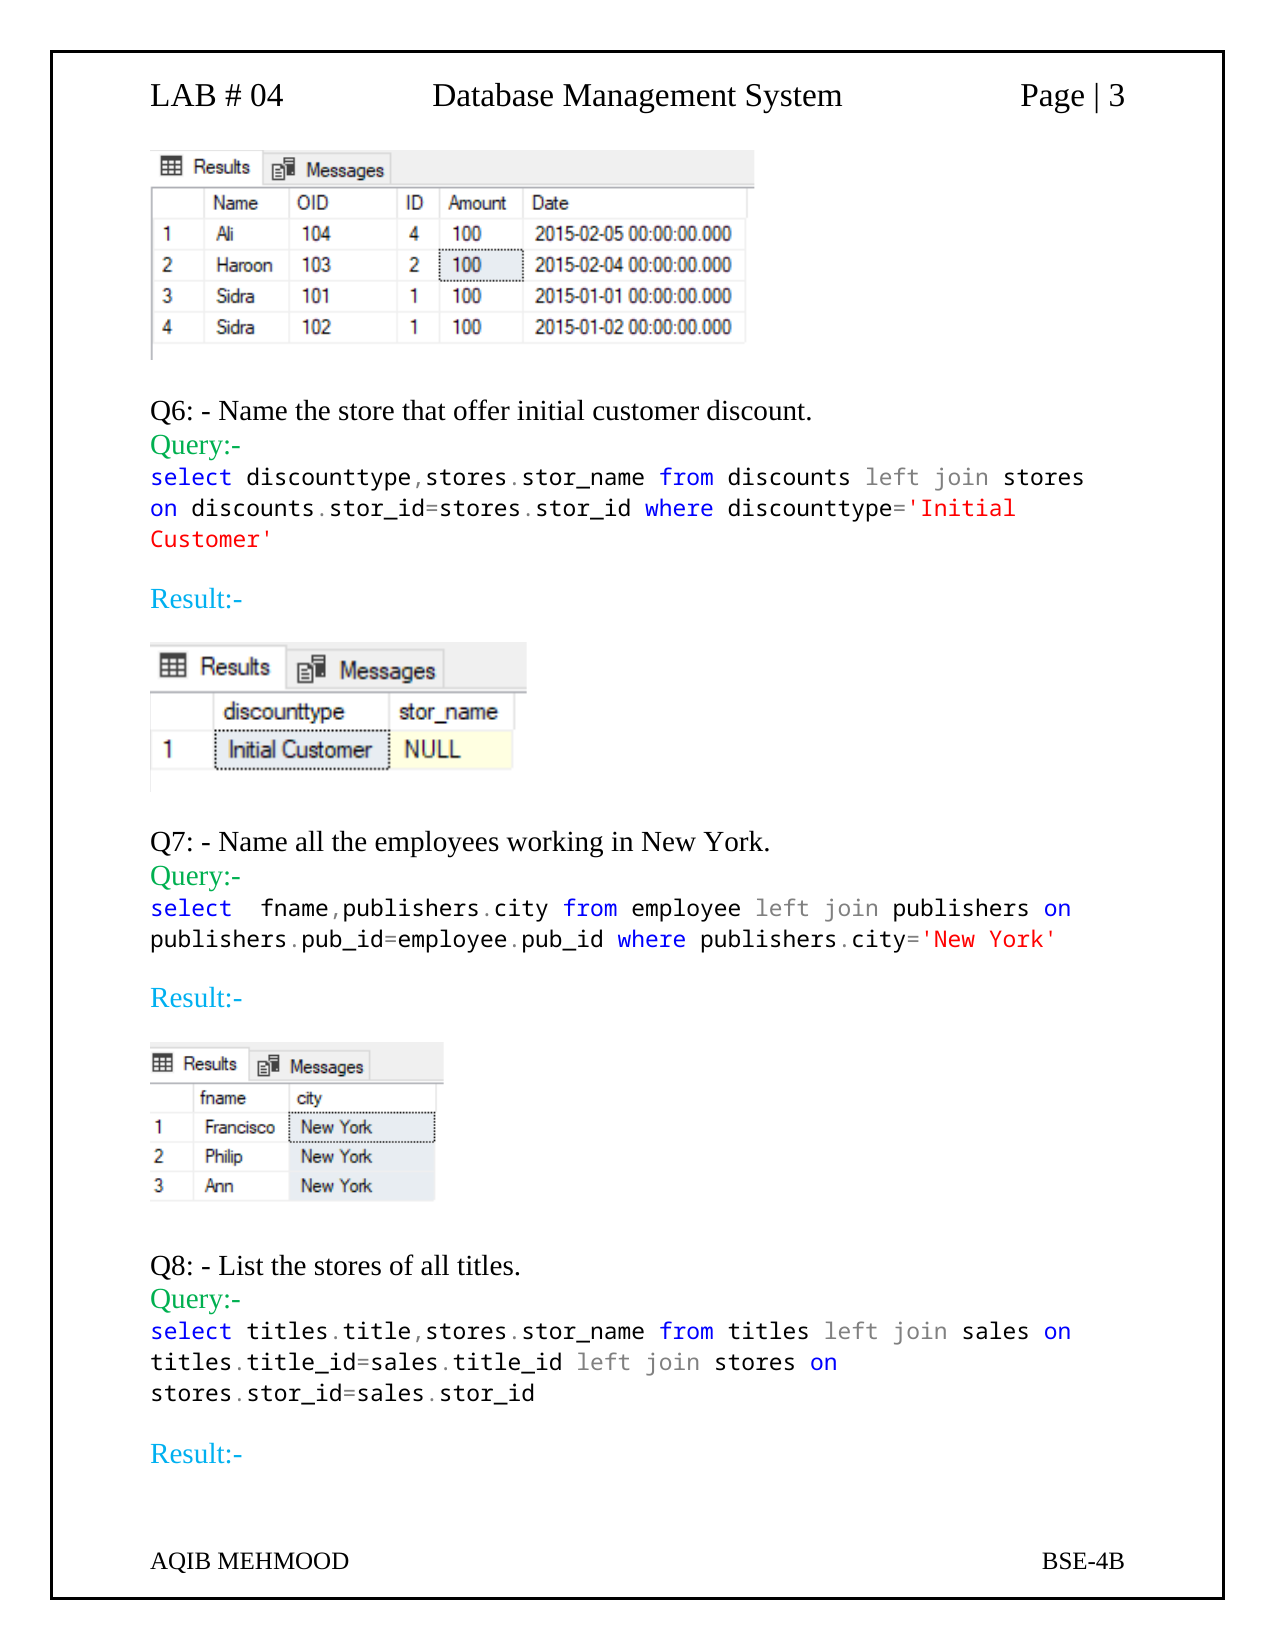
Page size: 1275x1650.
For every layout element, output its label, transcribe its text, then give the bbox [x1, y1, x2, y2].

text Result:- [150, 1436, 1125, 1470]
text Q8: - List the stores of all titles. [150, 1248, 1125, 1281]
picture [150, 1042, 444, 1214]
picture [150, 150, 755, 360]
picture [150, 642, 527, 792]
text select titles.title,stores.stor_name from titles left join sales on titles.title_id=sales.title_id left join stores on stores.stor_id=sales.stor_id [150, 1315, 1125, 1408]
text Q7: - Name all the employees working in New York. [150, 824, 1125, 858]
text Query:- [150, 858, 1125, 892]
text select fname,publishers.city from employee left join publishers on publishers.pub_id=employee.pub_id where publishers.city='New York' [150, 892, 1125, 954]
text Query:- [150, 1281, 1125, 1315]
text Result:- [150, 981, 1125, 1014]
text Q6: - Name the store that offer initial customer discount. [150, 393, 1125, 427]
text Result:- [150, 581, 1125, 614]
text Query:- [150, 427, 1125, 461]
text select discounttype,stores.stor_name from discounts left join stores on discounts.stor_id=stores.stor_id where discounttype='Initial Customer' [150, 461, 1125, 554]
